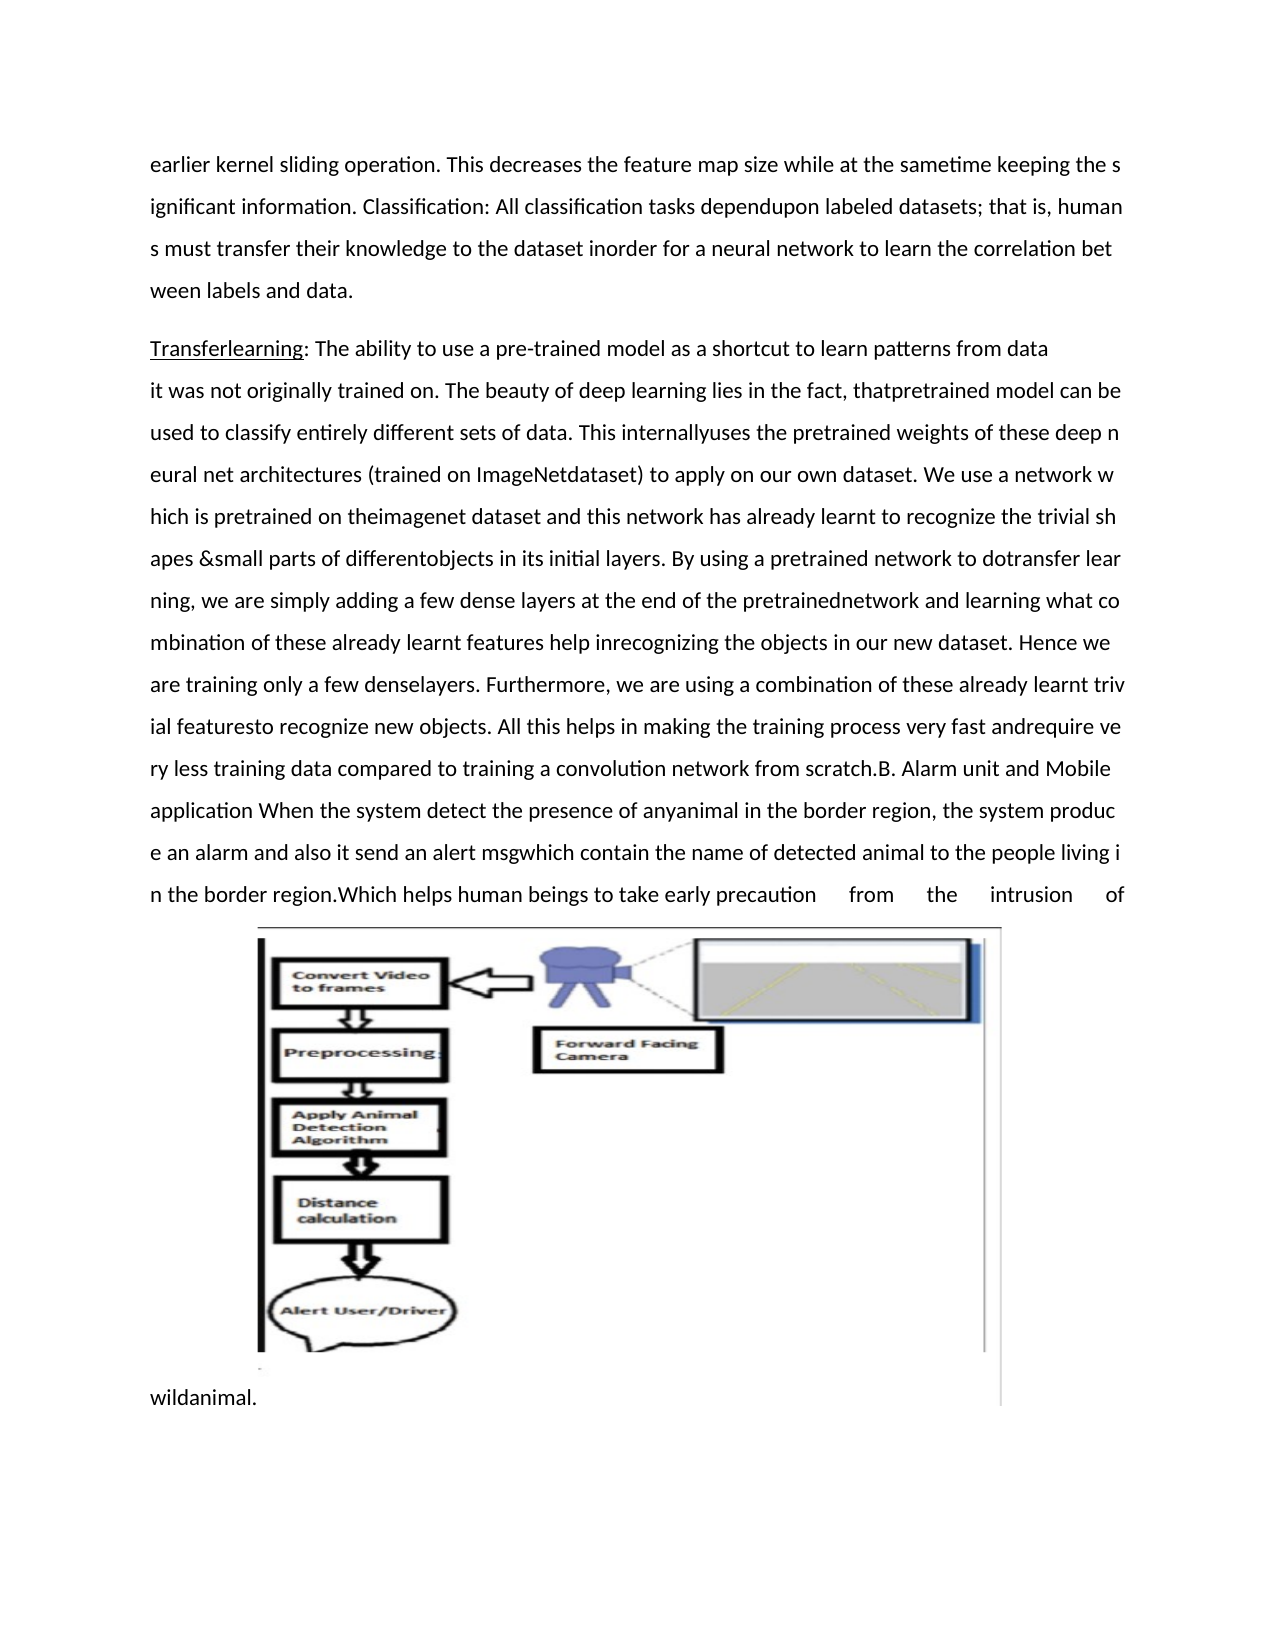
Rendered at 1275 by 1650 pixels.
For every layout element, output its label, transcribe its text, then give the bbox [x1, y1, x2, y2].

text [150, 150, 1125, 304]
picture [257, 922, 1002, 1406]
